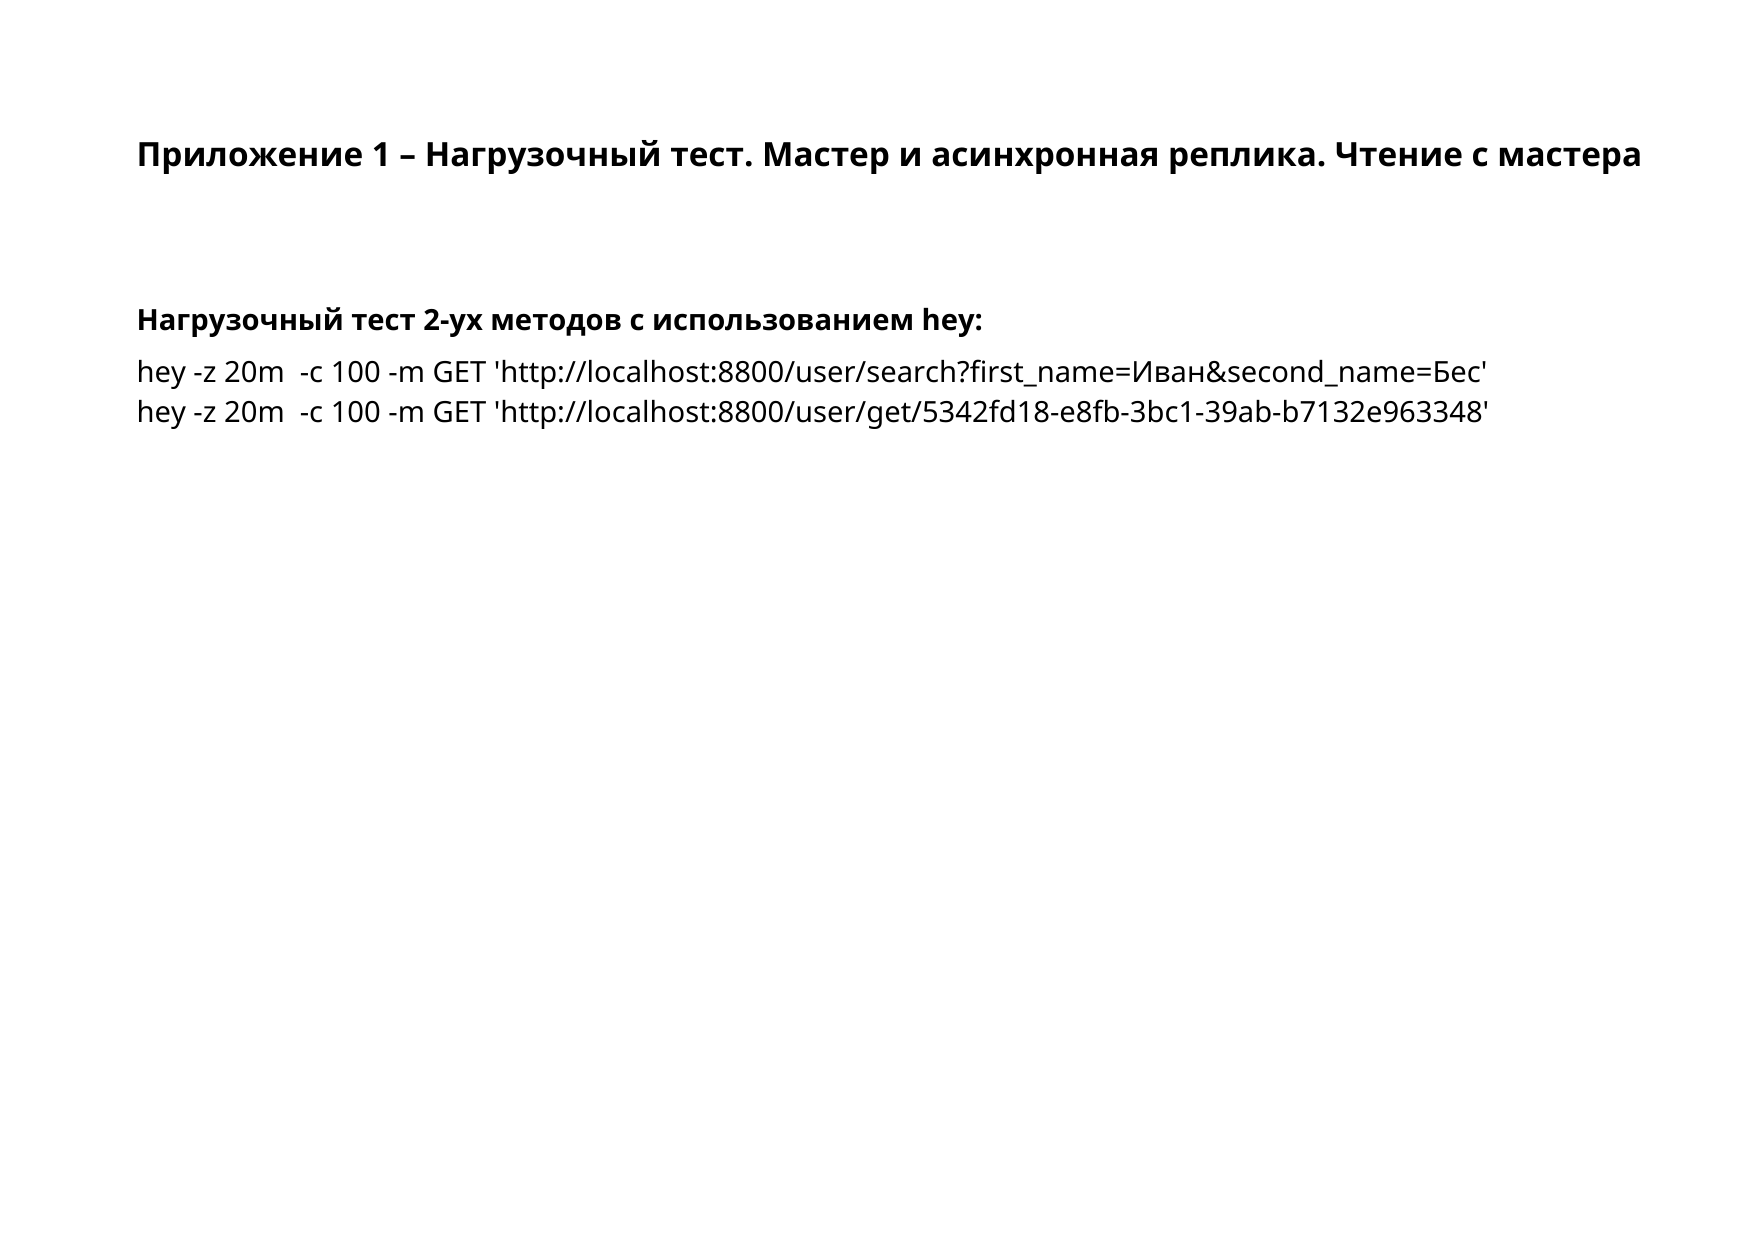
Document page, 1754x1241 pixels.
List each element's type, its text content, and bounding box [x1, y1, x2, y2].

subtitle Приложение 1 – Нагрузочный тест. Мастер и асинхронная реплика. Чтение с мастера [136, 131, 1677, 176]
text hey -z 20m -c 100 -m GET 'http://localhost:8800/user/get/5342fd18-e8fb-3bc1-39ab-b7132e963348' [136, 391, 1677, 431]
text hey -z 20m -c 100 -m GET 'http://localhost:8800/user/search?first_name=Иван&second_name=Бес' [136, 351, 1677, 391]
subtitle Нагрузочный тест 2-ух методов с использованием hey: [136, 299, 1677, 339]
